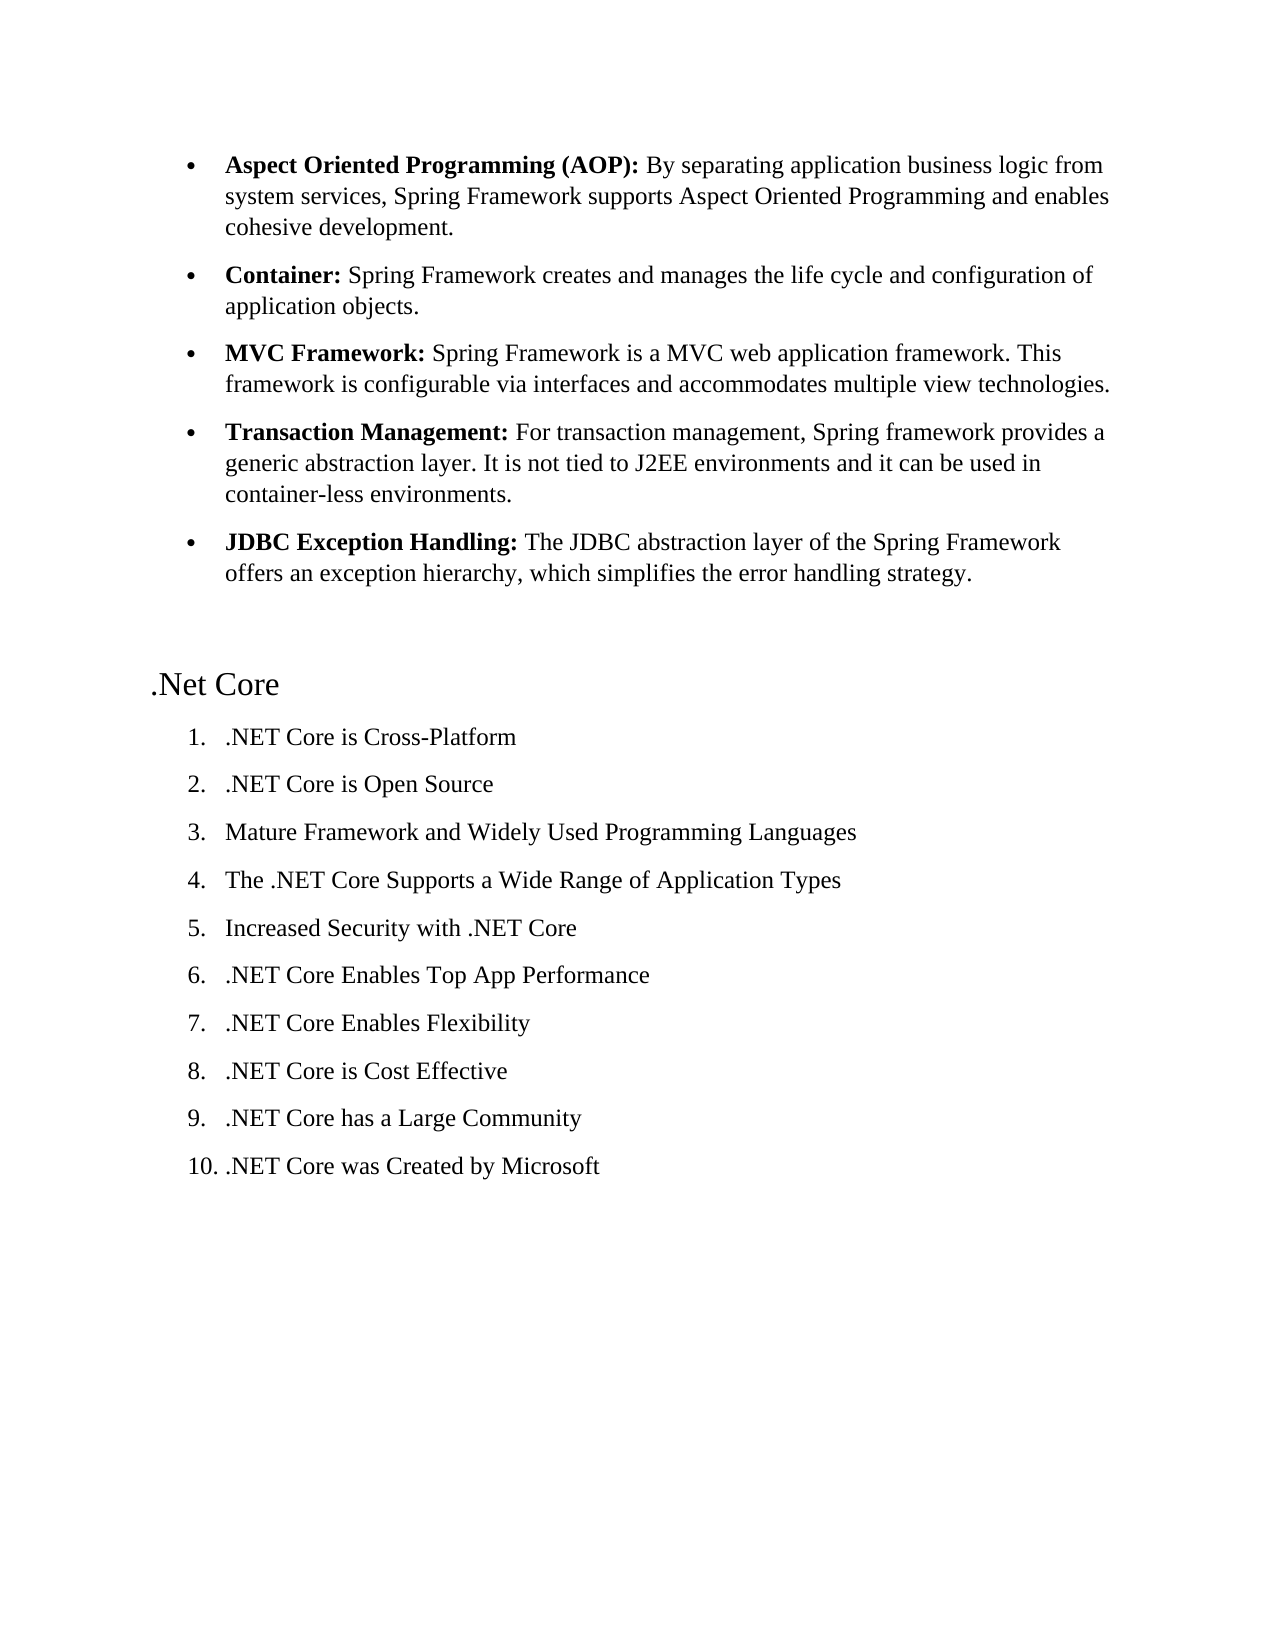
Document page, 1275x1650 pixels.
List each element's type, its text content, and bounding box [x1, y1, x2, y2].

list .NET Core Enables Flexibility [187, 1008, 1125, 1037]
list Aspect Oriented Programming (AOP): By separating application business logic from system services, Spring Framework supports Aspect Oriented Programming and enables cohesive development. [187, 150, 1125, 241]
list Transaction Management: For transaction management, Spring framework provides a generic abstraction layer. It is not tied to J2EE environments and it can be used in container-less environments. [187, 417, 1125, 508]
list .NET Core has a Large Community [187, 1103, 1125, 1132]
list Container: Spring Framework creates and manages the life cycle and configuration of application objects. [187, 260, 1125, 319]
list .NET Core was Created by Microsoft [187, 1151, 1125, 1180]
text .Net Core [150, 664, 1125, 702]
list MVC Framework: Spring Framework is a MVC web application framework. This framework is configurable via interfaces and accommodates multiple view technologies. [187, 338, 1125, 398]
list .NET Core is Cross-Platform [187, 722, 1125, 751]
list JDBC Exception Handling: The JDBC abstraction layer of the Spring Framework offers an exception hierarchy, which simplifies the error handling strategy. [187, 527, 1125, 587]
list .NET Core is Cost Effective [187, 1056, 1125, 1084]
list The .NET Core Supports a Wide Range of Application Types [187, 865, 1125, 894]
list .NET Core Enables Top App Performance [187, 960, 1125, 989]
list Mature Framework and Widely Used Programming Languages [187, 817, 1125, 846]
list .NET Core is Open Source [187, 769, 1125, 798]
list Increased Security with .NET Core [187, 913, 1125, 941]
